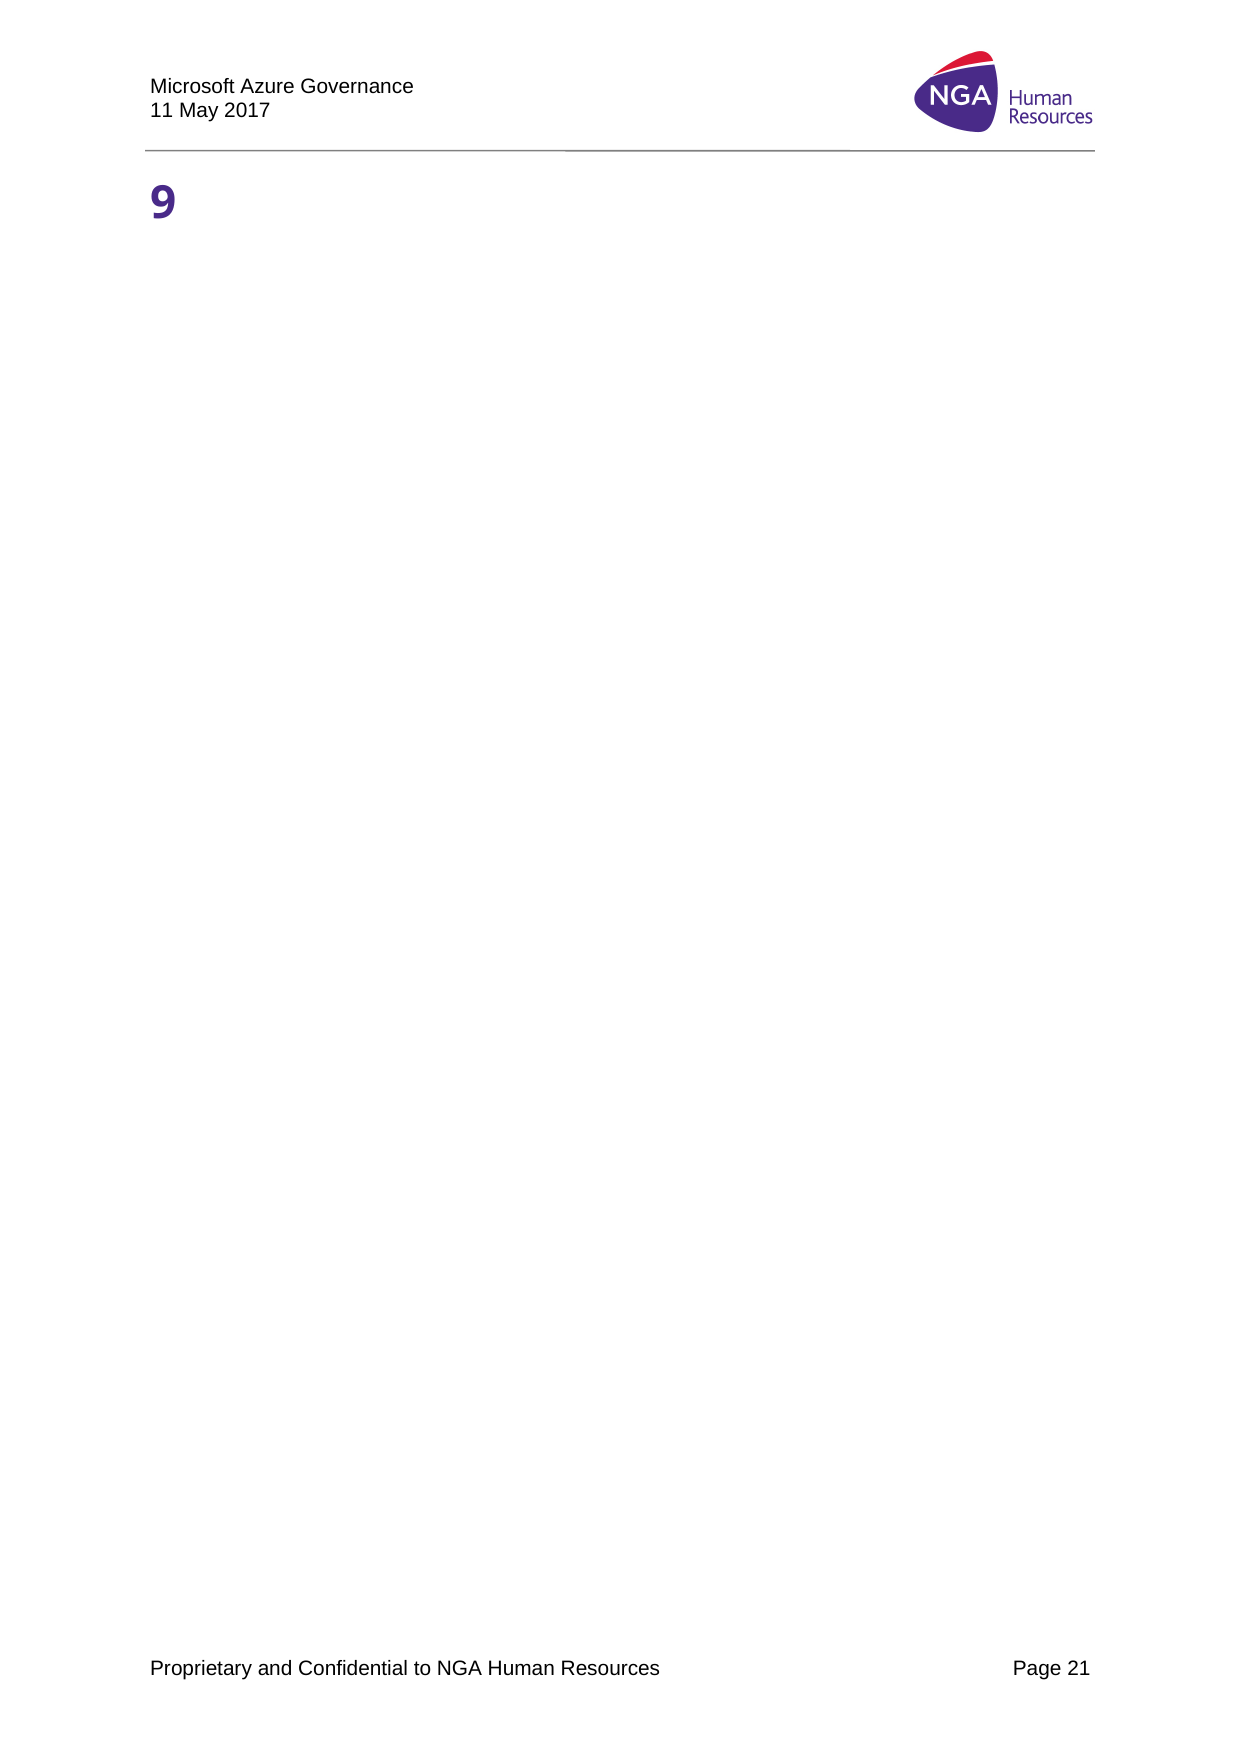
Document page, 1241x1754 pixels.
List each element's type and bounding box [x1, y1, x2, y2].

picture [902, 41, 1106, 143]
